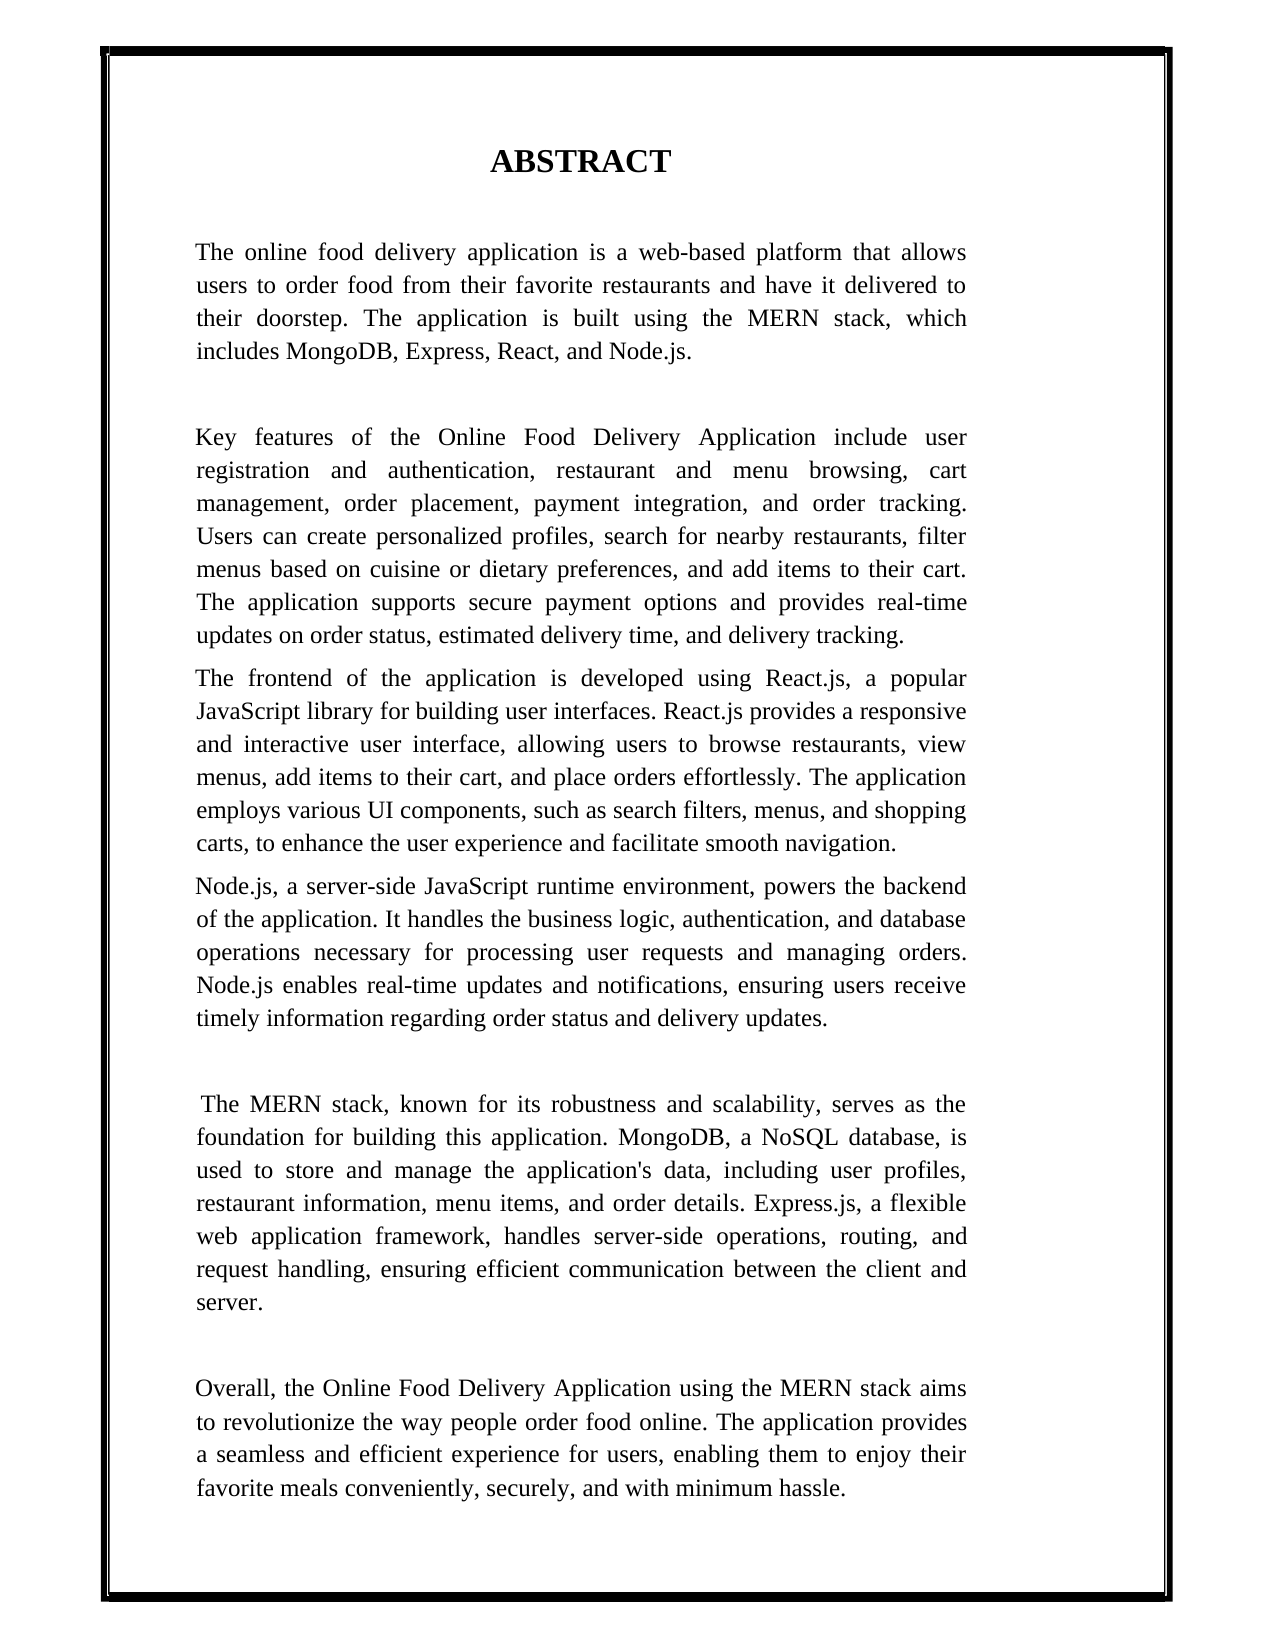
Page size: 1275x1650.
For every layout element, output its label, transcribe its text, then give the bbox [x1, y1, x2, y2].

text Overall, the Online Food Delivery Application using the MERN stack aims to revolutionize the way people order food online. The application provides a seamless and efficient experience for users, enabling them to enjoy their favorite meals conveniently, securely, and with minimum hassle. [195, 1373, 967, 1501]
text The online food delivery application is a web-based platform that allows users to order food from their favorite restaurants and have it delivered to their doorstep. The application is built using the MERN stack, which includes MongoDB, Express, React, and Node.js. [195, 237, 967, 365]
subtitle ABSTRACT [490, 141, 1167, 179]
text Key features of the Online Food Delivery Application include user registration and authentication, restaurant and menu browsing, cart management, order placement, payment integration, and order tracking. Users can create personalized profiles, search for nearby restaurants, filter menus based on cuisine or dietary preferences, and add items to their cart. The application supports secure payment options and provides real-time updates on order status, estimated delivery time, and delivery tracking. [195, 422, 967, 649]
text Node.js, a server-side JavaScript runtime environment, powers the backend of the application. It handles the business logic, authentication, and database operations necessary for processing user requests and managing orders. Node.js enables real-time updates and notifications, ensuring users receive timely information regarding order status and delivery updates. [195, 871, 967, 1032]
picture [100, 46, 1165, 56]
picture [109, 1592, 1164, 1602]
text The frontend of the application is developed using React.js, a popular JavaScript library for building user interfaces. React.js provides a responsive and interactive user interface, allowing users to browse restaurants, view menus, add items to their cart, and place orders effortlessly. The application employs various UI components, such as search filters, menus, and shopping carts, to enhance the user experience and facilitate smooth navigation. [195, 663, 967, 857]
text The MERN stack, known for its robustness and scalability, serves as the foundation for building this application. MongoDB, a NoSQL database, is used to store and manage the application's data, including user profiles, restaurant information, menu items, and order details. Express.js, a flexible web application framework, handles server-side operations, routing, and request handling, ensuring efficient communication between the client and server. [196, 1089, 967, 1316]
